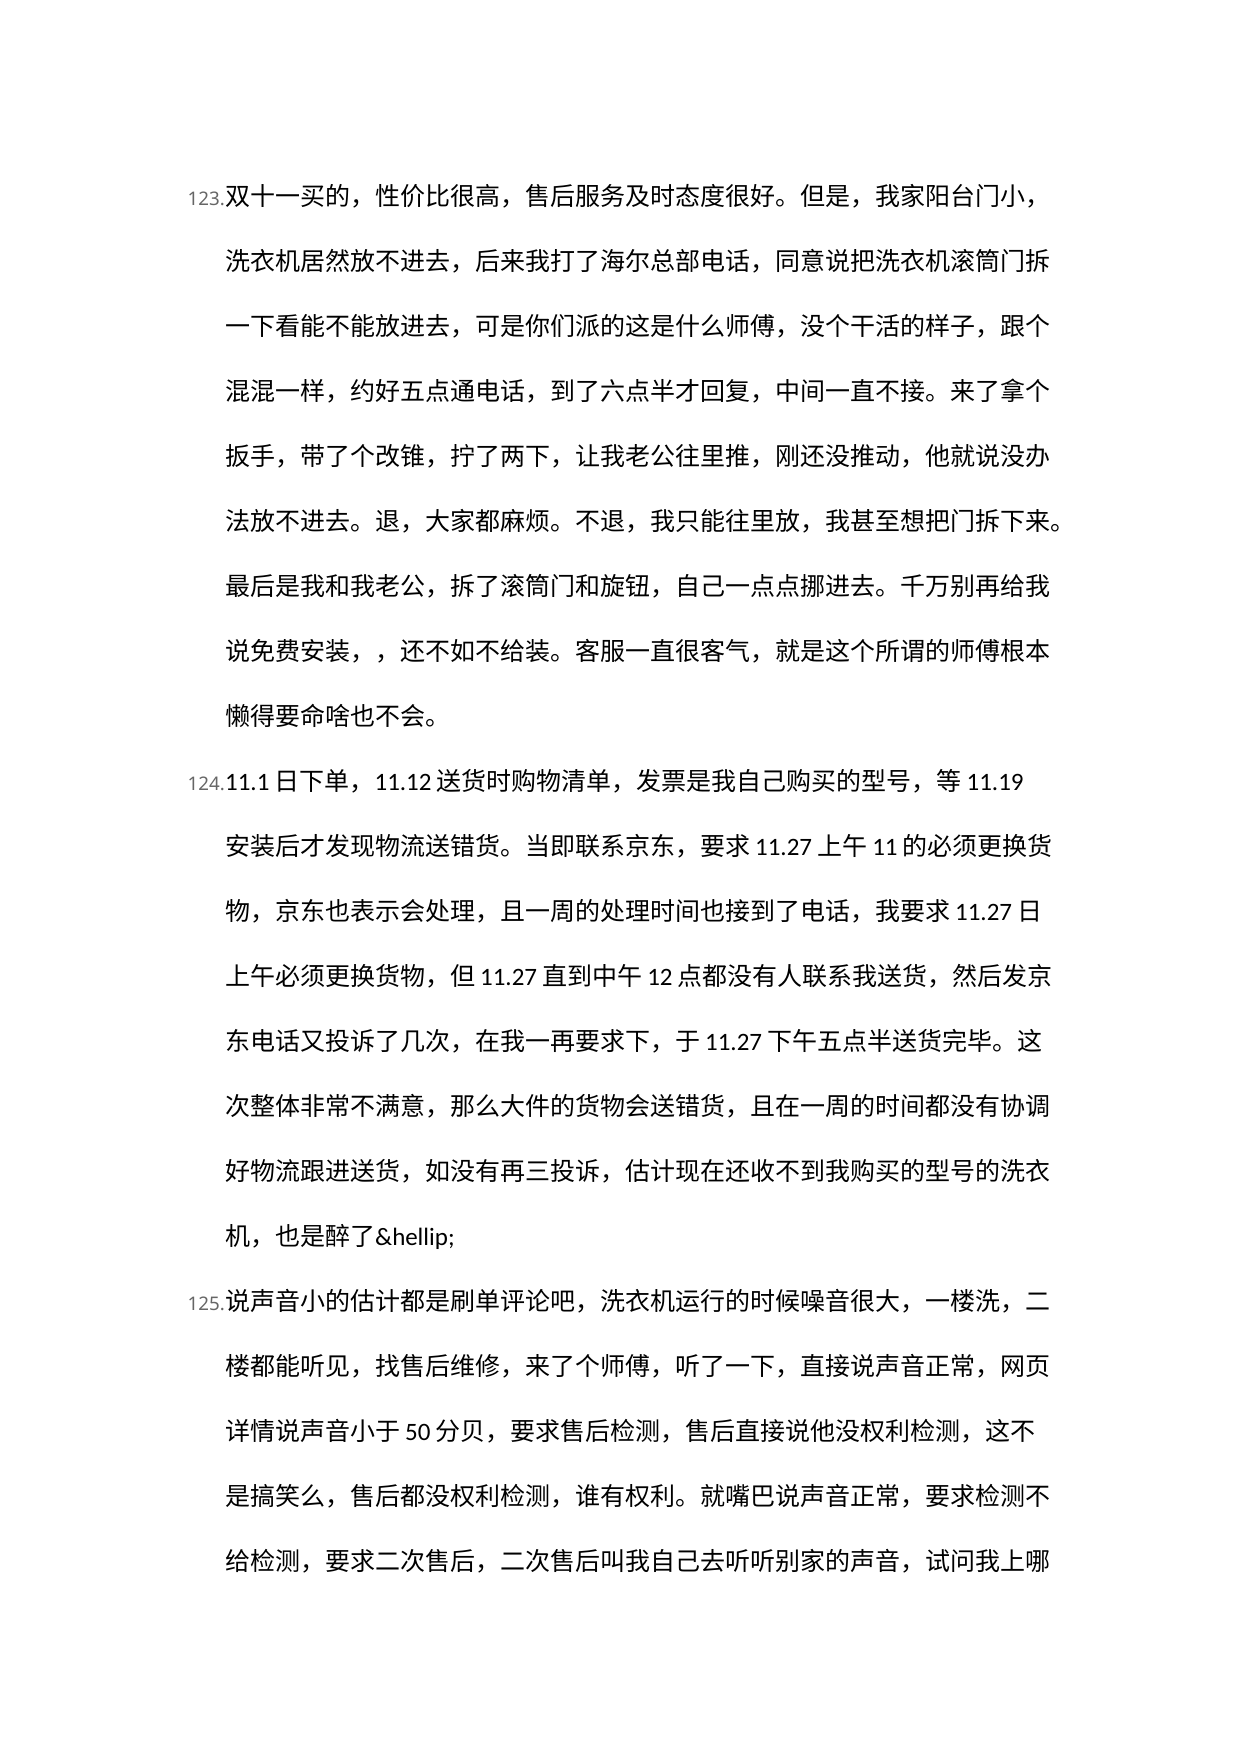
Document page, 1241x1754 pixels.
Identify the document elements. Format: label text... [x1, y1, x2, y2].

list 11.1日下单，11.12送货时购物清单，发票是我自己购买的型号，等11.19安装后才发现物流送错货。当即联系京东，要求11.27上午11的必须更换货物，京东也表示会处理，且一周的处理时间也接到了电话，我要求11.27日上午必须更换货物，但11.27直到中午12点都没有人联系我送货，然后发京东电话又投诉了几次，在我一再要求下，于11.27下午五点半送货完毕。这次整体非常不满意，那么大件的货物会送错货，且在一周的时间都没有协调好物流跟进送货，如没有再三投诉，估计现在还收不到我购买的型号的洗衣机，也是醉了&hellip; [187, 747, 1053, 1267]
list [187, 1267, 1053, 1592]
list 双十一买的，性价比很高，售后服务及时态度很好。但是，我家阳台门小，洗衣机居然放不进去，后来我打了海尔总部电话，同意说把洗衣机滚筒门拆一下看能不能放进去，可是你们派的这是什么师傅，没个干活的样子，跟个混混一样，约好五点通电话，到了六点半才回复，中间一直不接。来了拿个扳手，带了个改锥，拧了两下，让我老公往里推，刚还没推动，他就说没办法放不进去。退，大家都麻烦。不退，我只能往里放，我甚至想把门拆下来。最后是我和我老公，拆了滚筒门和旋钮，自己一点点挪进去。千万别再给我说免费安装，，还不如不给装。客服一直很客气，就是这个所谓的师傅根本懒得要命啥也不会。 [187, 162, 1053, 747]
